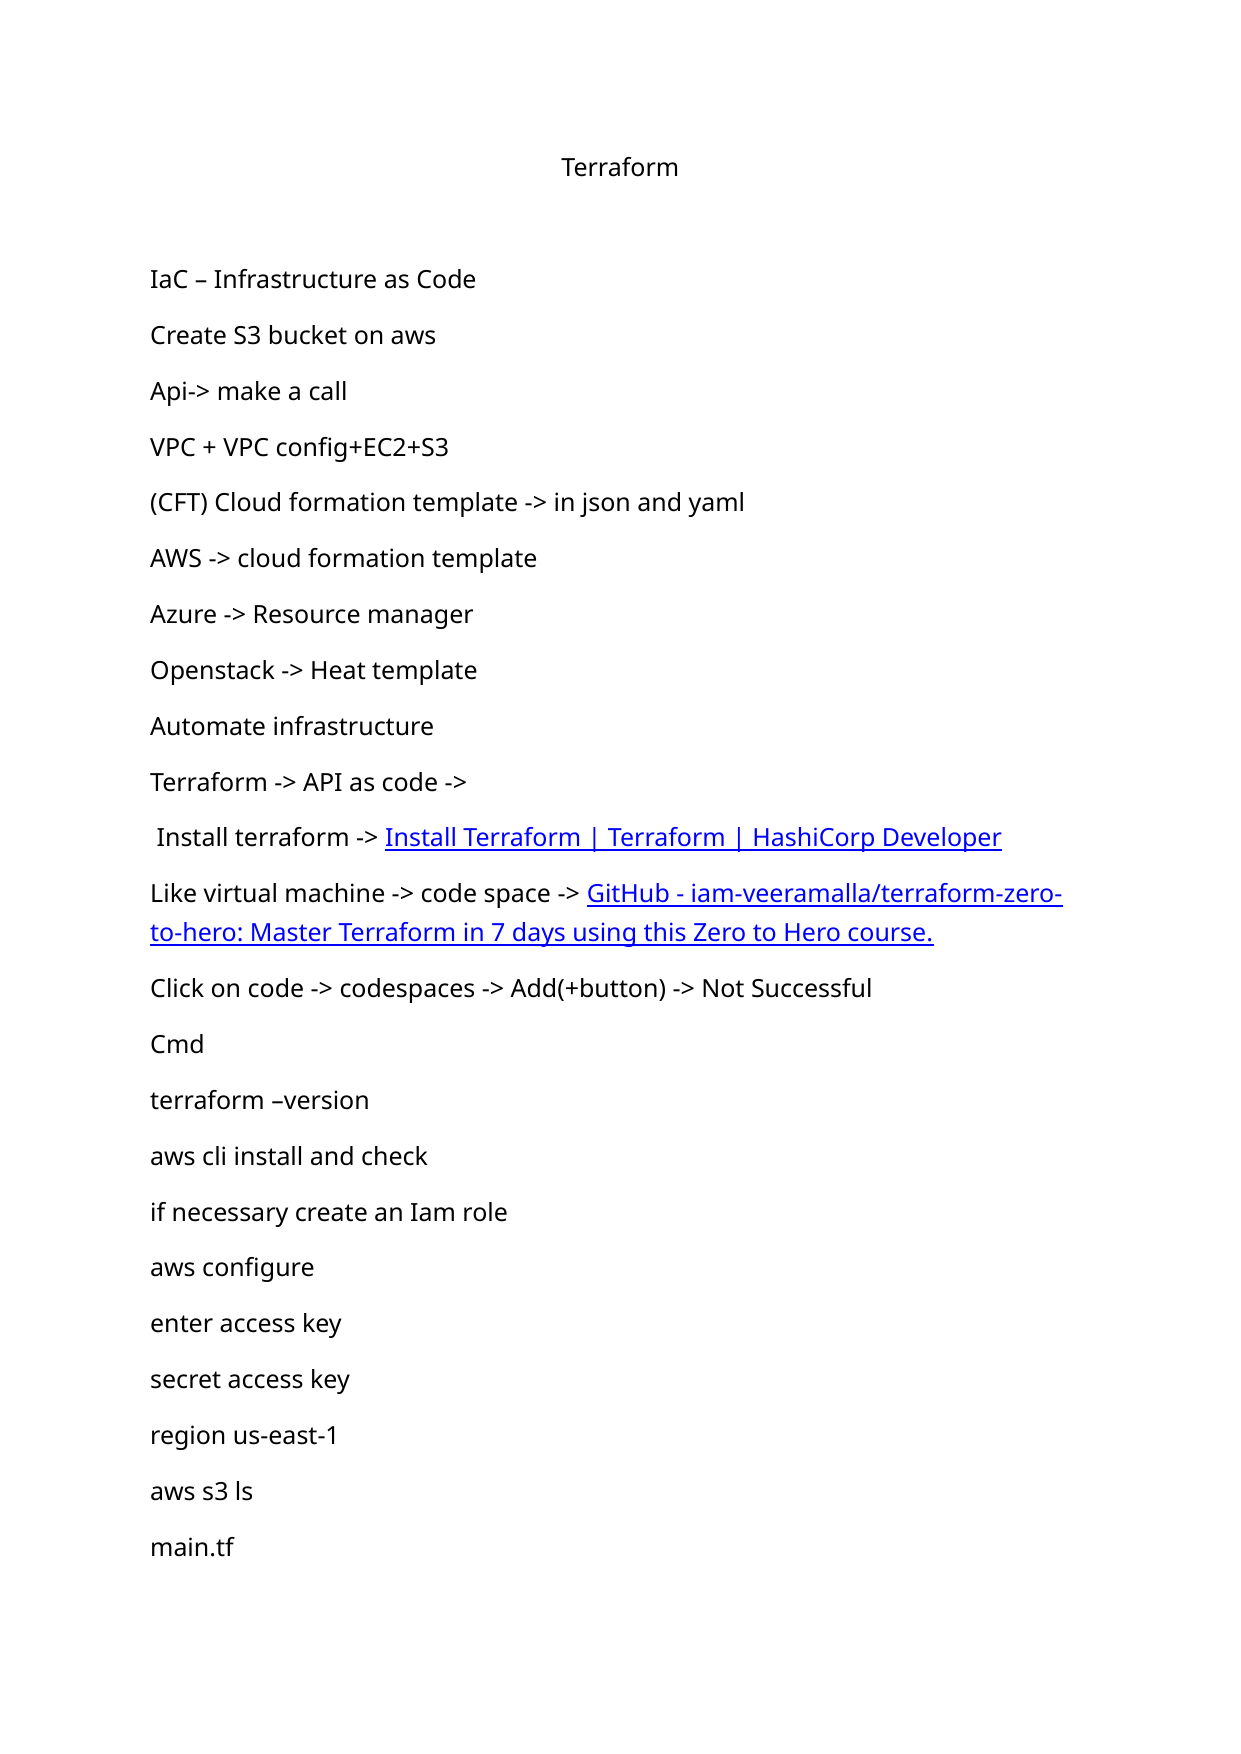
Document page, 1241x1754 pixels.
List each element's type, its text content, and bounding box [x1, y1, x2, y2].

text region us-east-1 [150, 1417, 1090, 1452]
text IaC – Infrastructure as Code [150, 262, 1090, 296]
text if necessary create an Iam role [150, 1194, 1090, 1228]
text VPC + VPC config+EC2+S3 [150, 429, 1090, 463]
text (CFT) Cloud formation template -> in json and yaml [150, 485, 1090, 519]
text secret access key [150, 1362, 1090, 1396]
text Install terraform -> Install Terraform | Terraform | HashiCorp Developer [150, 820, 1090, 854]
text aws s3 ls [150, 1473, 1090, 1507]
text Cmd [150, 1027, 1090, 1061]
text aws cli install and check [150, 1138, 1090, 1172]
text aws configure [150, 1250, 1090, 1284]
text enter access key [150, 1306, 1090, 1340]
text Terraform -> API as code -> [150, 764, 1090, 798]
text Click on code -> codespaces -> Add(+button) -> Not Successful [150, 971, 1090, 1005]
text Like virtual machine -> code space -> GitHub - iam-veeramalla/terraform-zero-to-hero: Master Terraform in 7 days using this Zero to Hero course. [150, 876, 1090, 949]
text terraform –version [150, 1082, 1090, 1117]
text Automate infrastructure [150, 708, 1090, 742]
text Api-> make a call [150, 373, 1090, 407]
text AWS -> cloud formation template [150, 541, 1090, 575]
text Azure -> Resource manager [150, 597, 1090, 631]
text Openstack -> Heat template [150, 652, 1090, 687]
text Terraform [150, 150, 1090, 184]
text main.tf [150, 1529, 1090, 1563]
text Create S3 bucket on aws [150, 317, 1090, 352]
